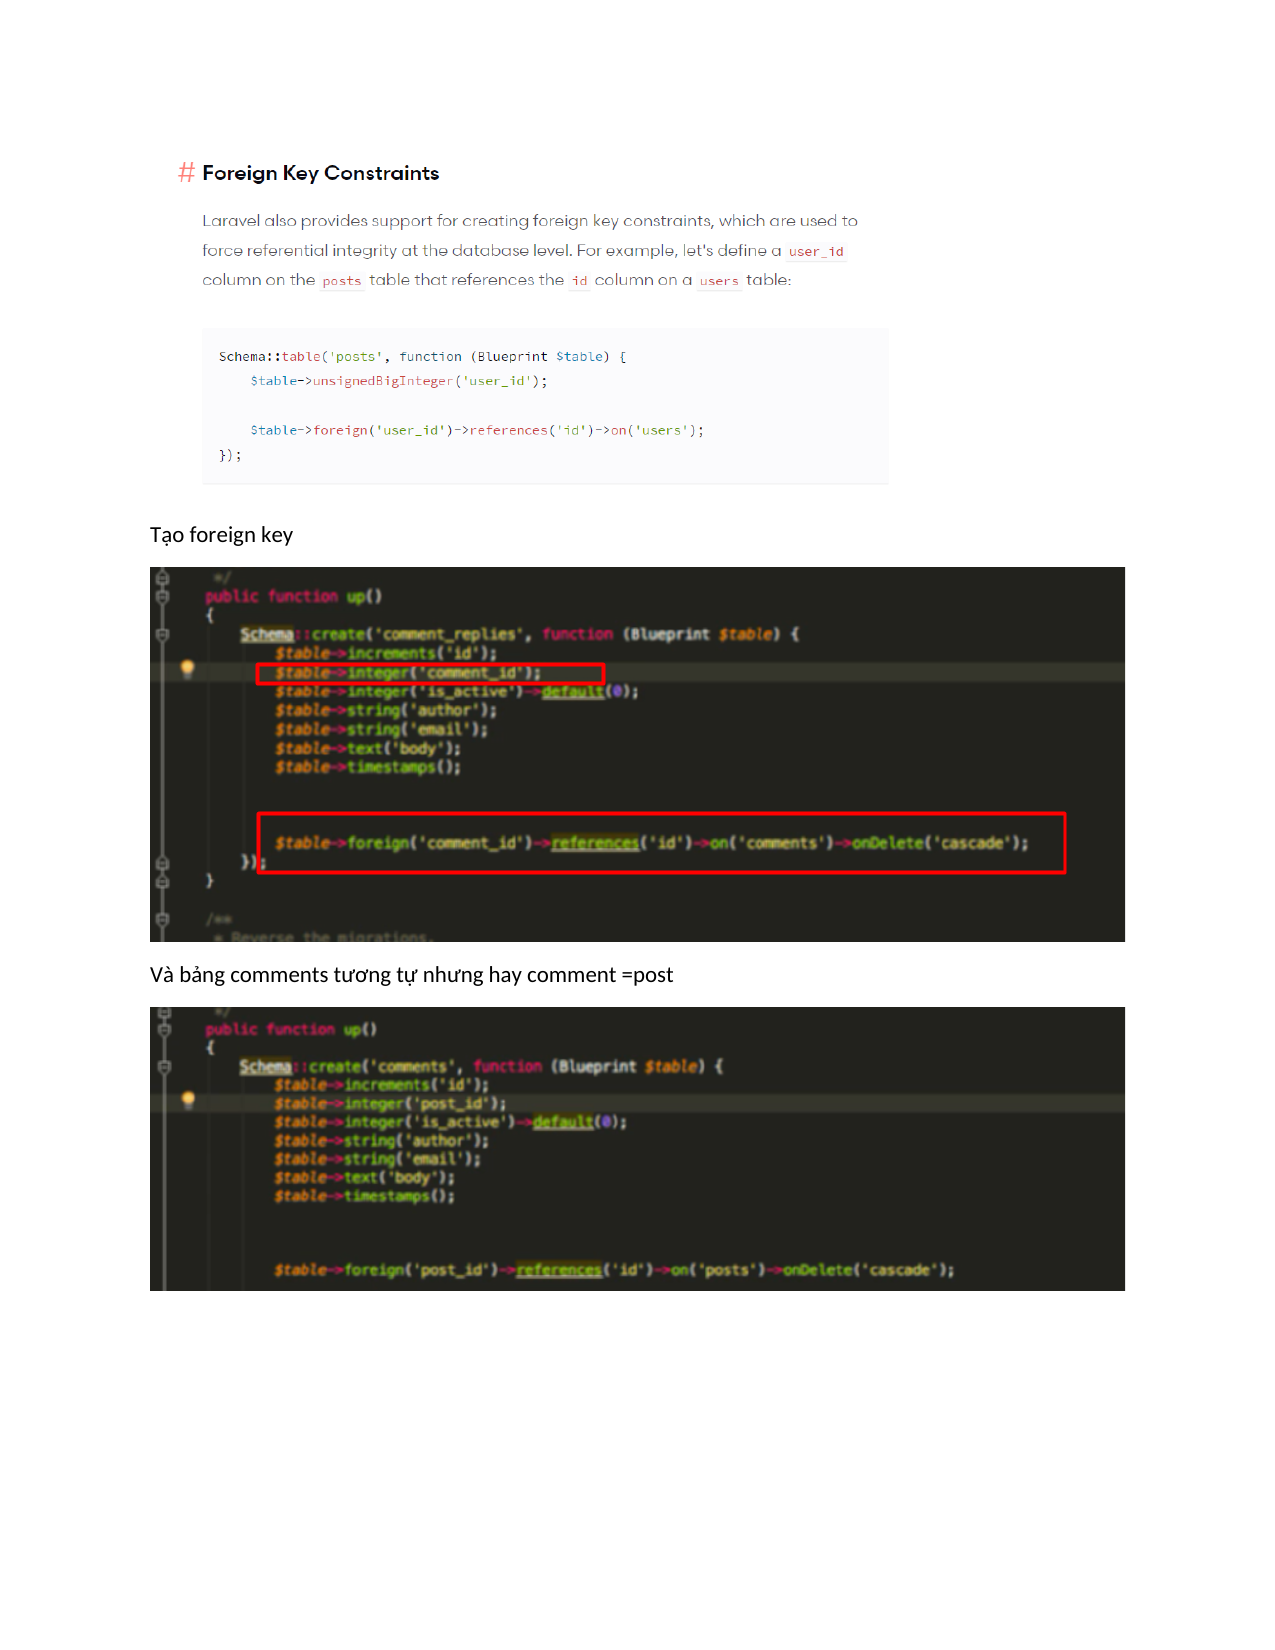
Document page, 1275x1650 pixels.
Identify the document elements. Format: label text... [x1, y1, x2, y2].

picture [150, 150, 929, 502]
text Và bảng comments tương tự nhưng hay comment =post [150, 961, 1125, 989]
picture [150, 1007, 1125, 1291]
picture [150, 567, 1125, 942]
text Tạo foreign key [150, 520, 1125, 548]
